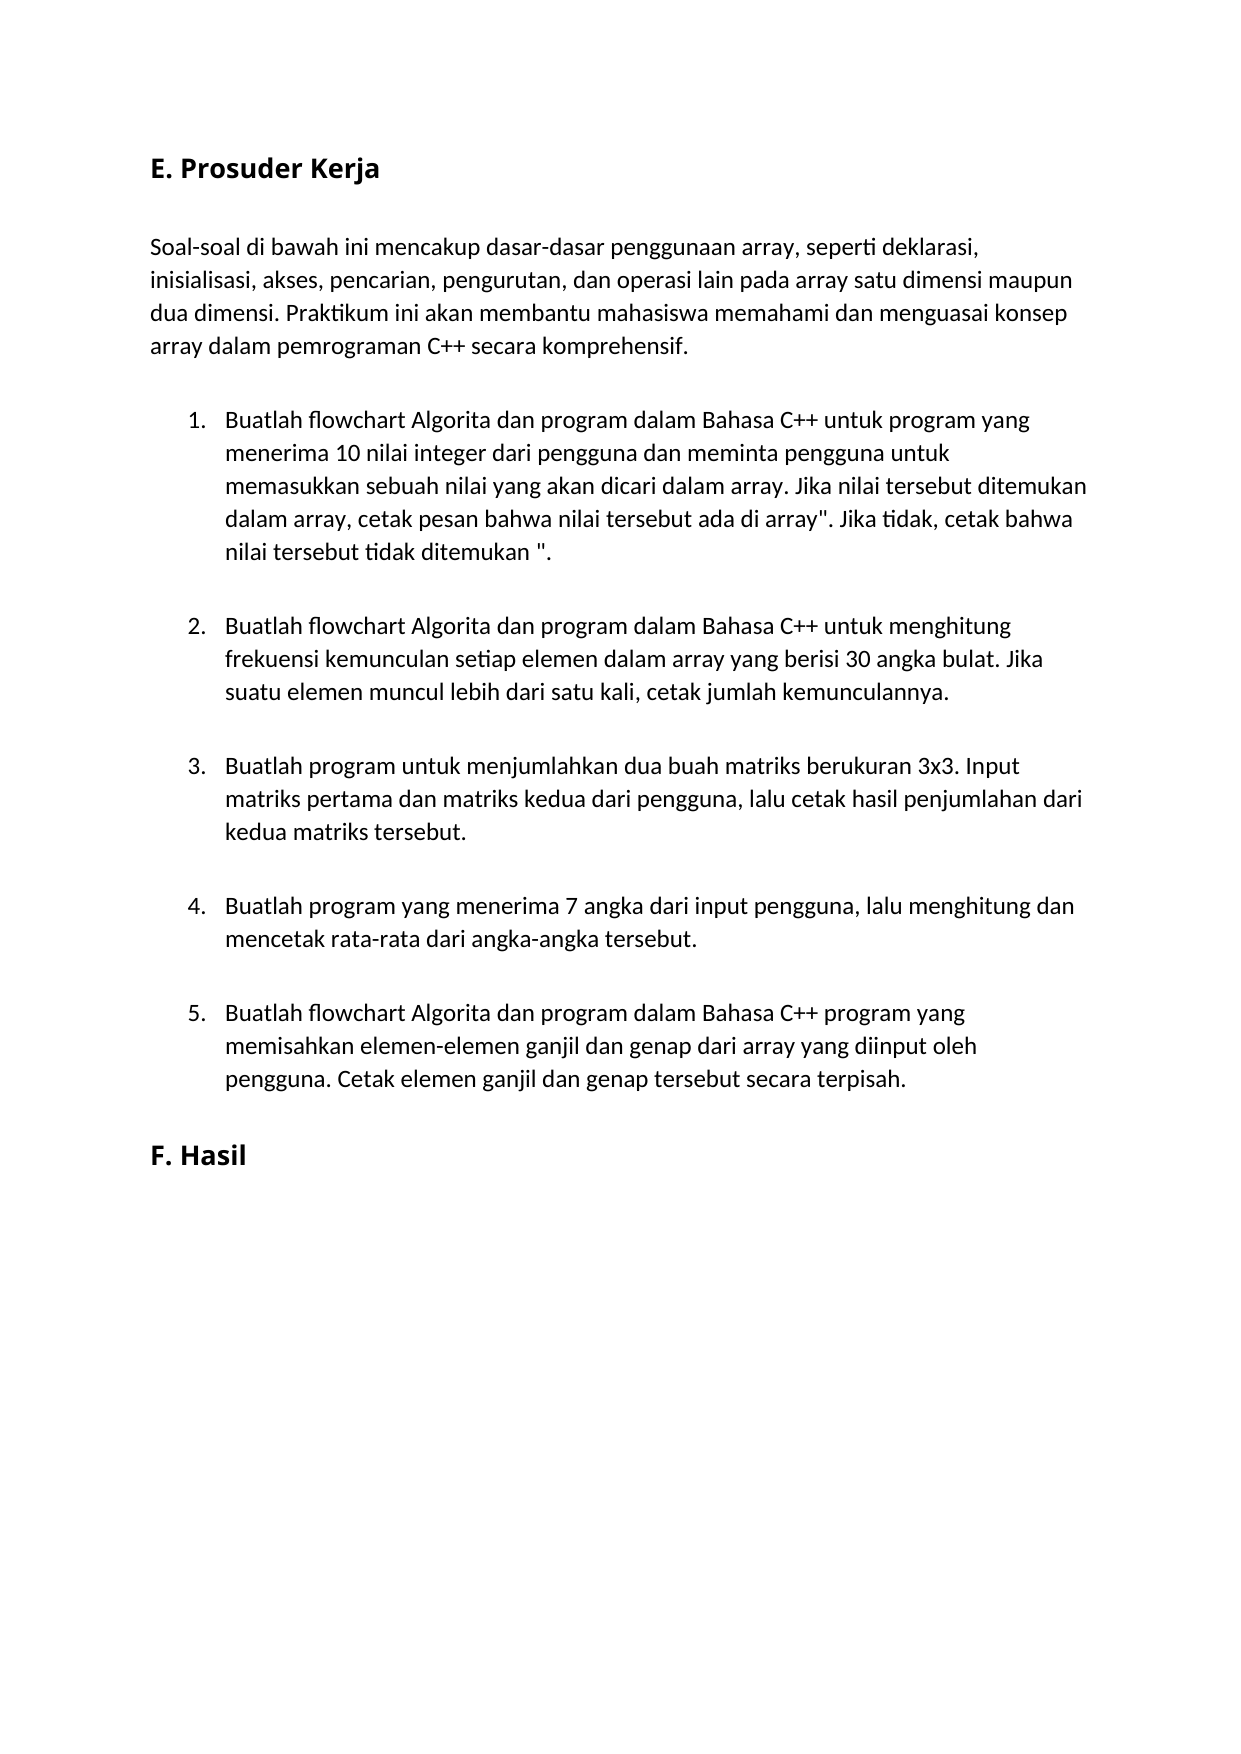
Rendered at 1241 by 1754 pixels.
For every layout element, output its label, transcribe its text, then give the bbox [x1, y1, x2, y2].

subtitle Buatlah flowchart Algorita dan program dalam Bahasa C++ untuk menghitung frekuensi kemunculan setiap elemen dalam array yang berisi 30 angka bulat. Jika suatu elemen muncul lebih dari satu kali, cetak jumlah kemunculannya. [187, 610, 1090, 706]
subtitle Buatlah program yang menerima 7 angka dari input pengguna, lalu menghitung dan mencetak rata-rata dari angka-angka tersebut. [187, 890, 1090, 953]
subtitle Buatlah flowchart Algorita dan program dalam Bahasa C++ program yang memisahkan elemen-elemen ganjil dan genap dari array yang diinput oleh pengguna. Cetak elemen ganjil dan genap tersebut secara terpisah. [187, 997, 1090, 1093]
subtitle Buatlah program untuk menjumlahkan dua buah matriks berukuran 3x3. Input matriks pertama dan matriks kedua dari pengguna, lalu cetak hasil penjumlahan dari kedua matriks tersebut. [187, 750, 1090, 846]
subtitle F. Hasil [150, 1137, 1090, 1174]
subtitle Soal-soal di bawah ini mencakup dasar-dasar penggunaan array, seperti deklarasi, inisialisasi, akses, pencarian, pengurutan, dan operasi lain pada array satu dimensi maupun dua dimensi. Praktikum ini akan membantu mahasiswa memahami dan menguasai konsep array dalam pemrograman C++ secara komprehensif. [150, 231, 1090, 360]
subtitle E. Prosuder Kerja [150, 150, 1090, 187]
subtitle Buatlah flowchart Algorita dan program dalam Bahasa C++ untuk program yang menerima 10 nilai integer dari pengguna dan meminta pengguna untuk memasukkan sebuah nilai yang akan dicari dalam array. Jika nilai tersebut ditemukan dalam array, cetak pesan bahwa nilai tersebut ada di array". Jika tidak, cetak bahwa nilai tersebut tidak ditemukan ". [187, 404, 1090, 566]
